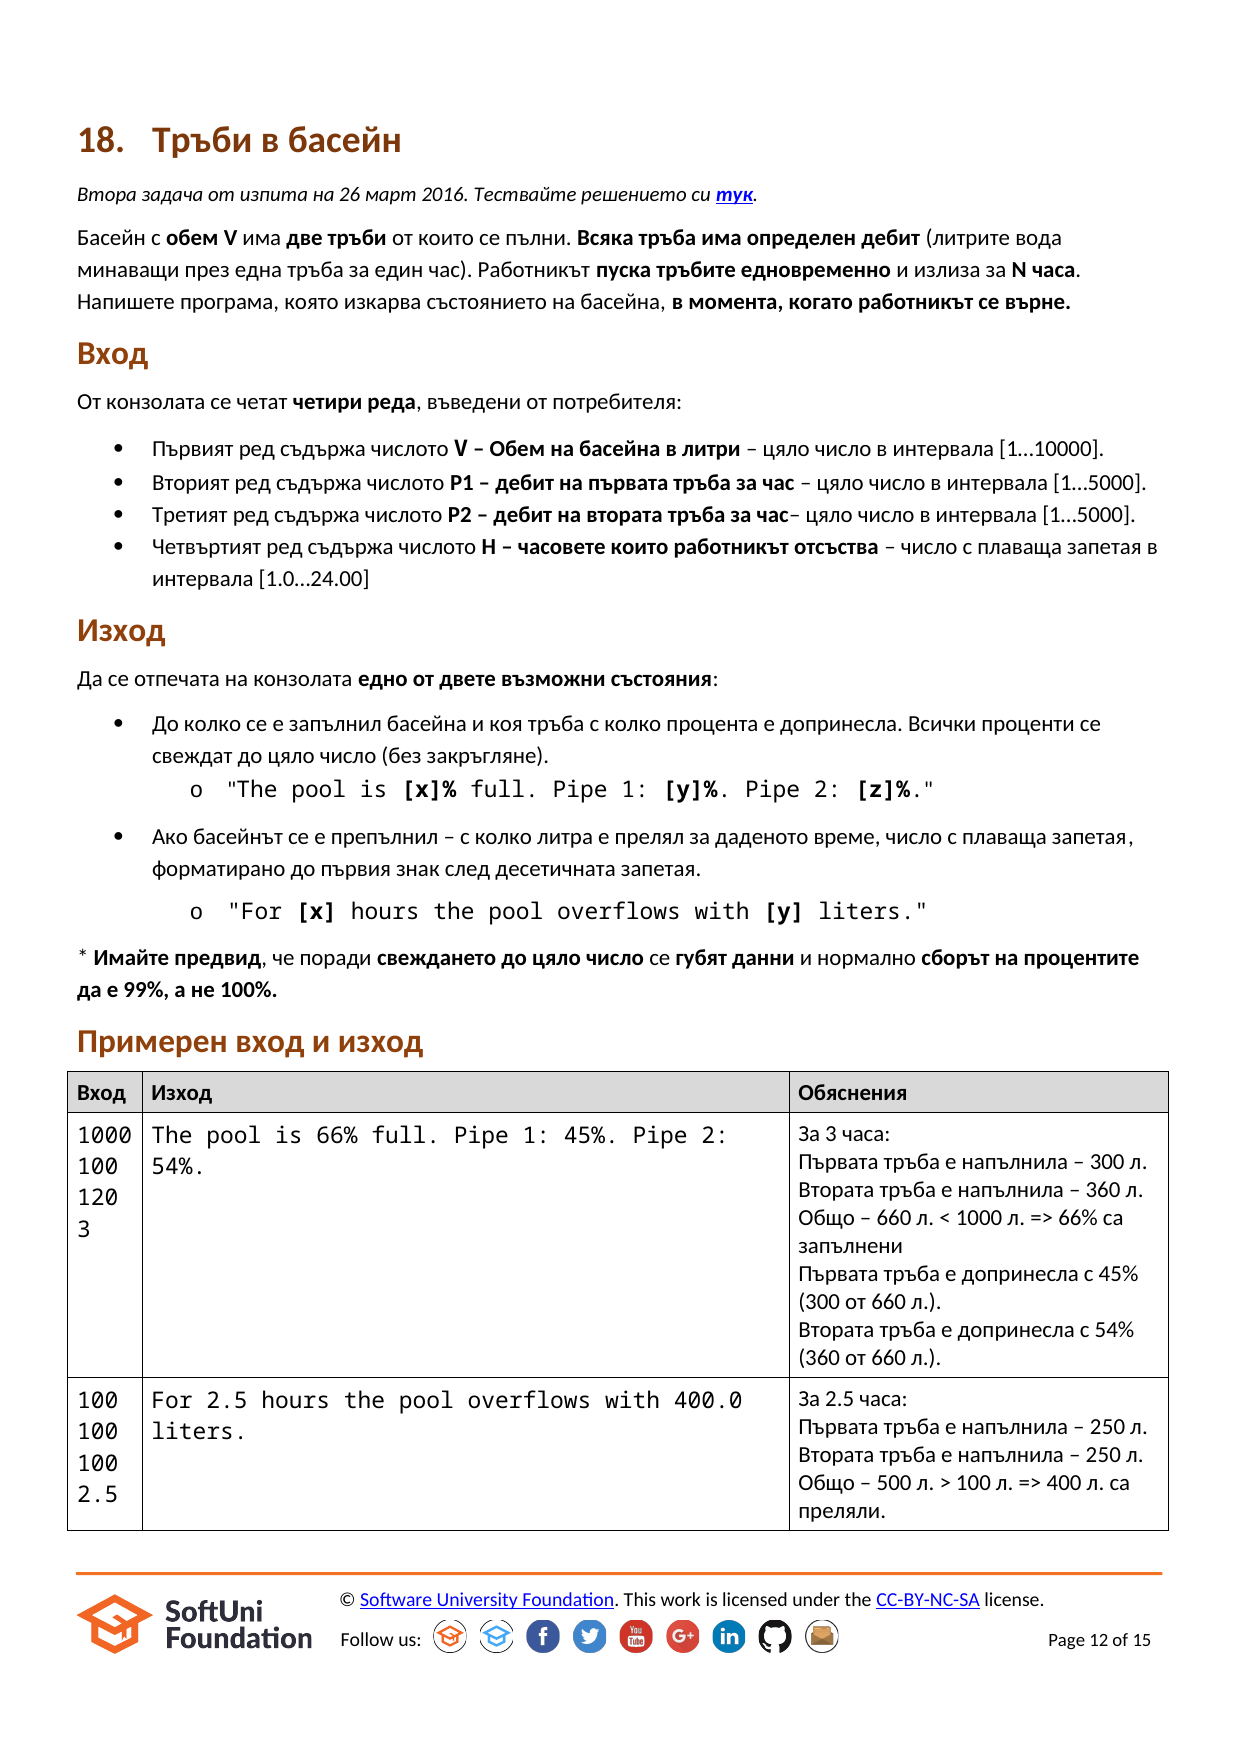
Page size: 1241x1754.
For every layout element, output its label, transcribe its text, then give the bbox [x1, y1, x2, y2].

text Да се отпечата на конзолата едно от двете възможни състояния: [77, 664, 1163, 692]
subtitle Aко басейнът се е препълнил – с колко литра е прелял за даденото време, число с плаваща запетая, форматирано до първия знак след десетичната запетая. [114, 822, 1163, 882]
subtitle Вход [77, 332, 1163, 373]
subtitle Тръби в басейн [77, 116, 1163, 162]
picture [805, 1620, 839, 1653]
picture [666, 1620, 700, 1653]
list Първият ред съдържа числото V – Обем на басейна в литри – цяло число в интервала [1…10000]. [114, 432, 1163, 463]
picture [433, 1620, 467, 1653]
picture [727, 1634, 738, 1644]
list "The pool is [x]% full. Pipe 1: [y]%. Pipe 2: [z]%." [189, 773, 1163, 805]
table_cell За 2.5 часа: Първата тръба е напълнила – 250 л. Втората тръба е напълнила – 250 л. Общо – 500 л. > 100 л. => 400 л. са преляли. [790, 1378, 1168, 1530]
picture [712, 1620, 722, 1630]
list Третият ред съдържа числото P2 – дебит на втората тръба за час– цяло число в интервала [1…5000]. [114, 500, 1163, 528]
subtitle Изход [77, 609, 1163, 650]
picture [736, 1643, 746, 1653]
picture [712, 1643, 722, 1653]
picture [526, 1620, 560, 1653]
text * Имайте предвид, че поради свеждането до цяло число се губят данни и нормално сборът на процентите да е 99%, а не 100%. [77, 943, 1163, 1003]
table_header Вход [68, 1072, 142, 1112]
picture [619, 1620, 653, 1653]
picture [76, 1594, 312, 1654]
list "For [x] hours the pool overflows with [y] liters." [189, 894, 1163, 926]
table_cell За 3 часа: Първата тръба е напълнила – 300 л. Втората тръба е напълнила – 360 л. Общо – 660 л. < 1000 л. => 66% са запълнени Първата тръба е допринесла с 45% (300 от 660 л.). Втората тръба е допринесла с 54% (360 от 660 л.). [790, 1113, 1168, 1377]
picture [573, 1620, 607, 1653]
list Вторият ред съдържа числото P1 – дебит на първата тръба за час – цяло число в интервала [1…5000]. [114, 468, 1163, 496]
list Четвъртият ред съдържа числото H – часовете които работникът отсъства – число с плаваща запетая в интервала [1.0…24.00] [114, 532, 1163, 592]
text Басейн с обем V има две тръби от които се пълни. Всяка тръба има определен дебит (литрите вода минаващи през една тръба за един час). Работникът пуска тръбите едновременно и излиза за N часа. Напишете програма, която изкарва състоянието на басейна, в момента, когато работникът се върне. [77, 223, 1163, 316]
table_cell 100 100 100 2.5 [68, 1378, 142, 1530]
table_header Обяснения [790, 1072, 1168, 1112]
picture [736, 1620, 746, 1630]
list До колко се е запълнил басейна и коя тръба с колко процента е допринесла. Всички проценти се свеждат до цяло число (без закръгляне). [114, 709, 1163, 769]
text Втора задача от изпита на 26 март 2016. Тествайте решението си тук. [77, 181, 1163, 207]
table_cell 1000 100 120 3 [68, 1113, 142, 1377]
subtitle Примерен вход и изход [77, 1020, 1163, 1061]
table_cell The pool is 66% full. Pipe 1: 45%. Pipe 2: 54%. [143, 1113, 789, 1377]
table_cell For 2.5 hours the pool overflows with 400.0 liters. [143, 1378, 789, 1530]
picture [758, 1620, 792, 1653]
text От конзолата се четат четири реда, въведени от потребителя: [77, 387, 1163, 415]
table_header Изход [143, 1072, 789, 1112]
picture [480, 1620, 513, 1653]
